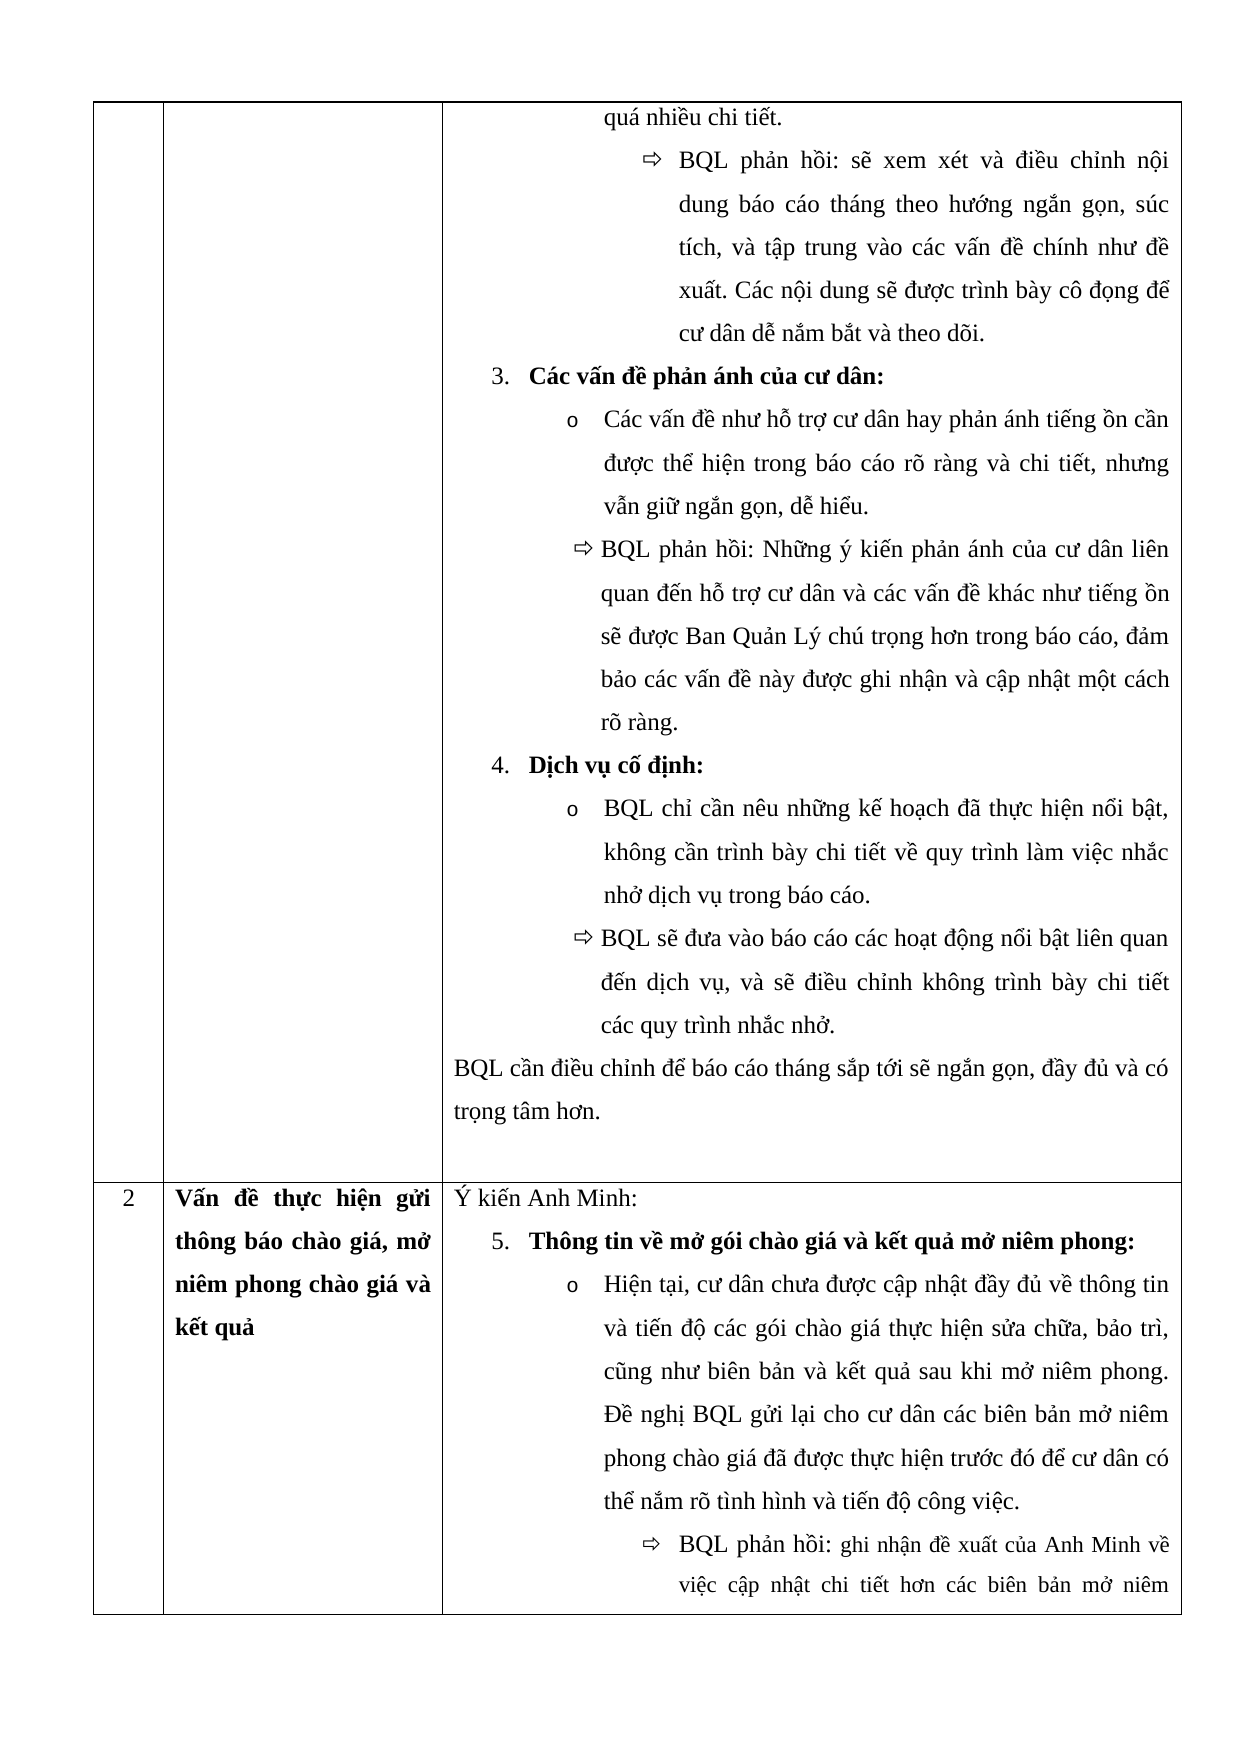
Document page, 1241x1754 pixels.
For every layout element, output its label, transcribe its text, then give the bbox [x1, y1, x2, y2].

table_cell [164, 1183, 442, 1614]
table_cell 2 [94, 1183, 163, 1614]
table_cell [443, 1183, 1181, 1614]
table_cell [443, 103, 1181, 1182]
table_cell 1 [94, 103, 163, 1182]
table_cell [164, 103, 442, 1182]
